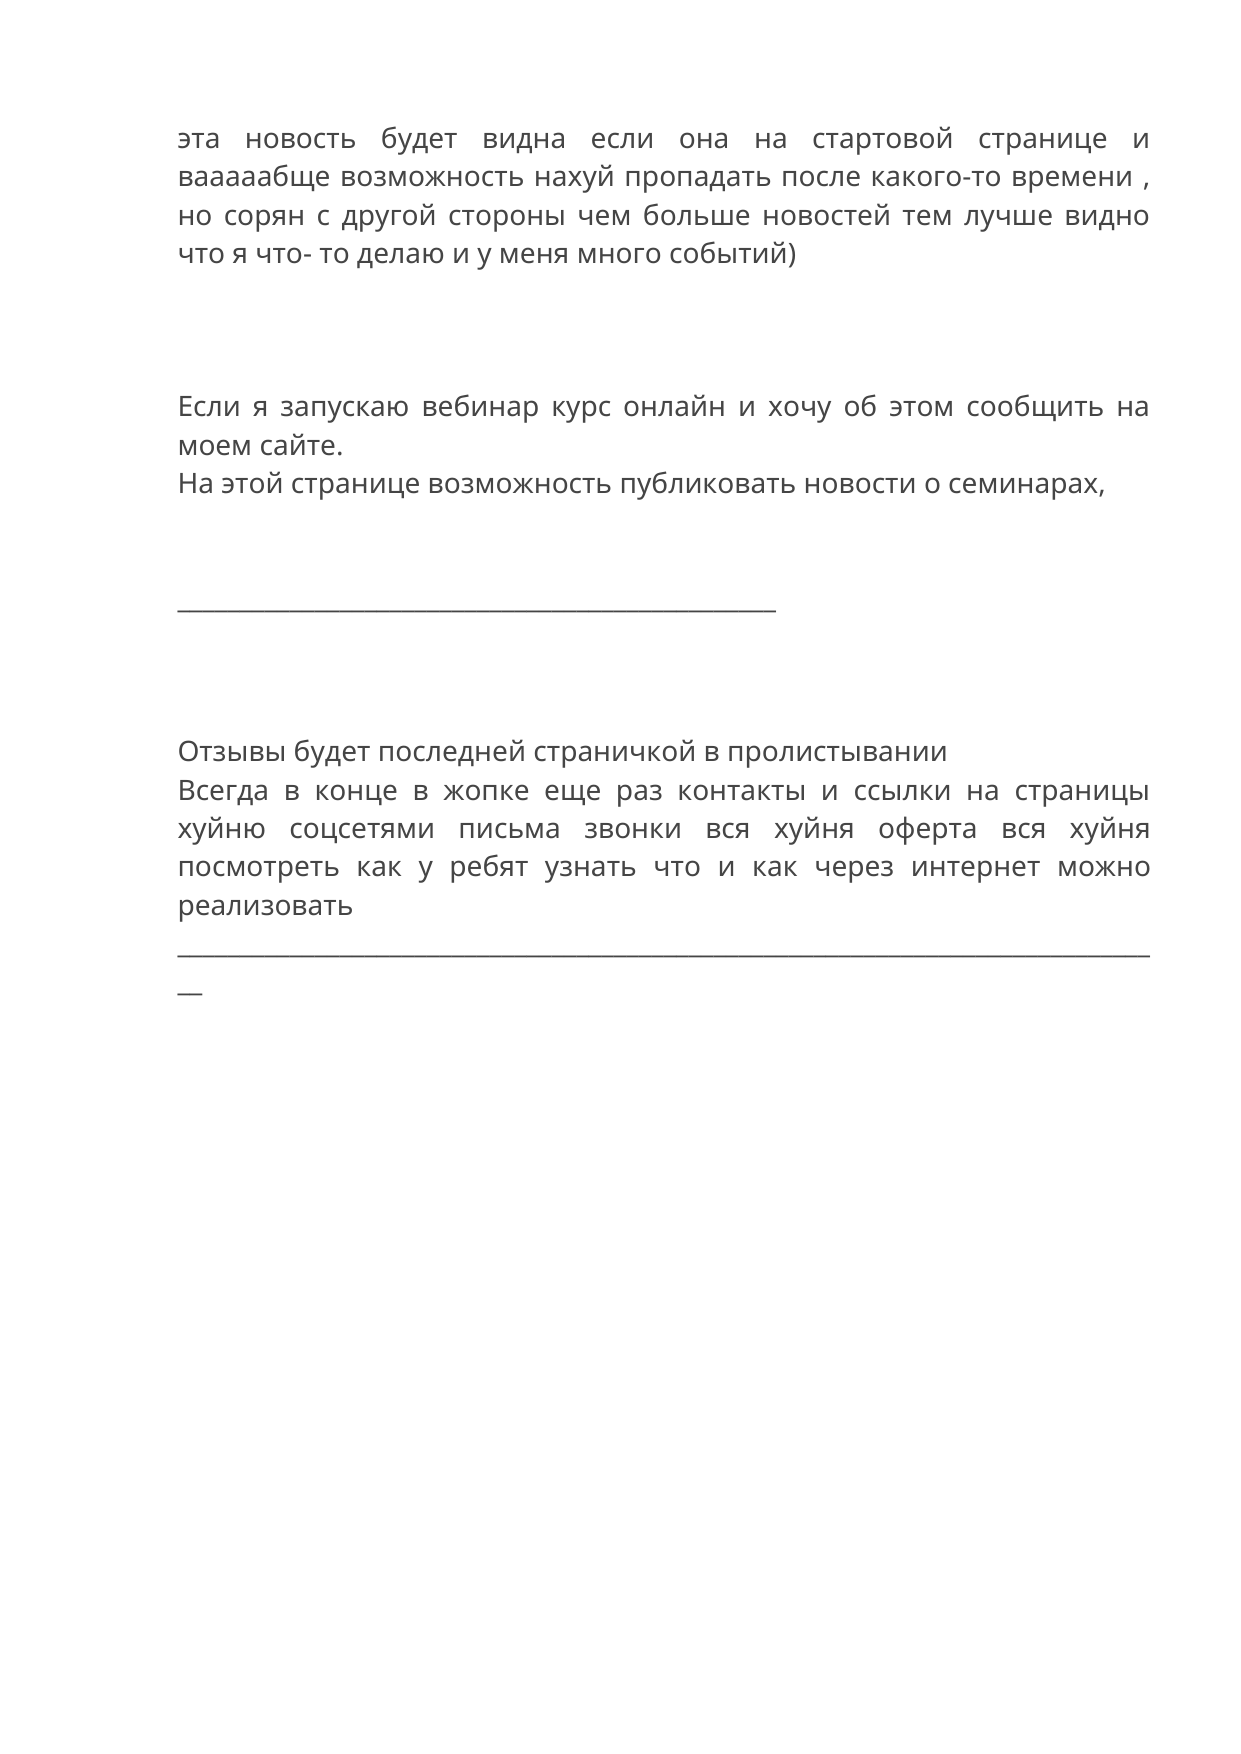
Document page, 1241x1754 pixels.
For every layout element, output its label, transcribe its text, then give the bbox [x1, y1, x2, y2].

text Если я запускаю вебинар курс онлайн и хочу об этом сообщить на моем сайте. [177, 386, 1152, 463]
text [177, 118, 1152, 271]
text Отзывы будет последней страничкой в пролистывании [177, 731, 1152, 770]
text Всегда в конце в жопке еще раз контакты и ссылки на страницы хуйню соцсетями письма звонки вся хуйня оферта вся хуйня посмотреть как у ребят узнать что и как через интернет можно реализовать [177, 770, 1152, 923]
text ________________________________________________________________________________ [177, 923, 1152, 1000]
text ________________________________________________ [177, 578, 1152, 616]
text На этой странице возможность публиковать новости о семинарах, [177, 463, 1152, 501]
